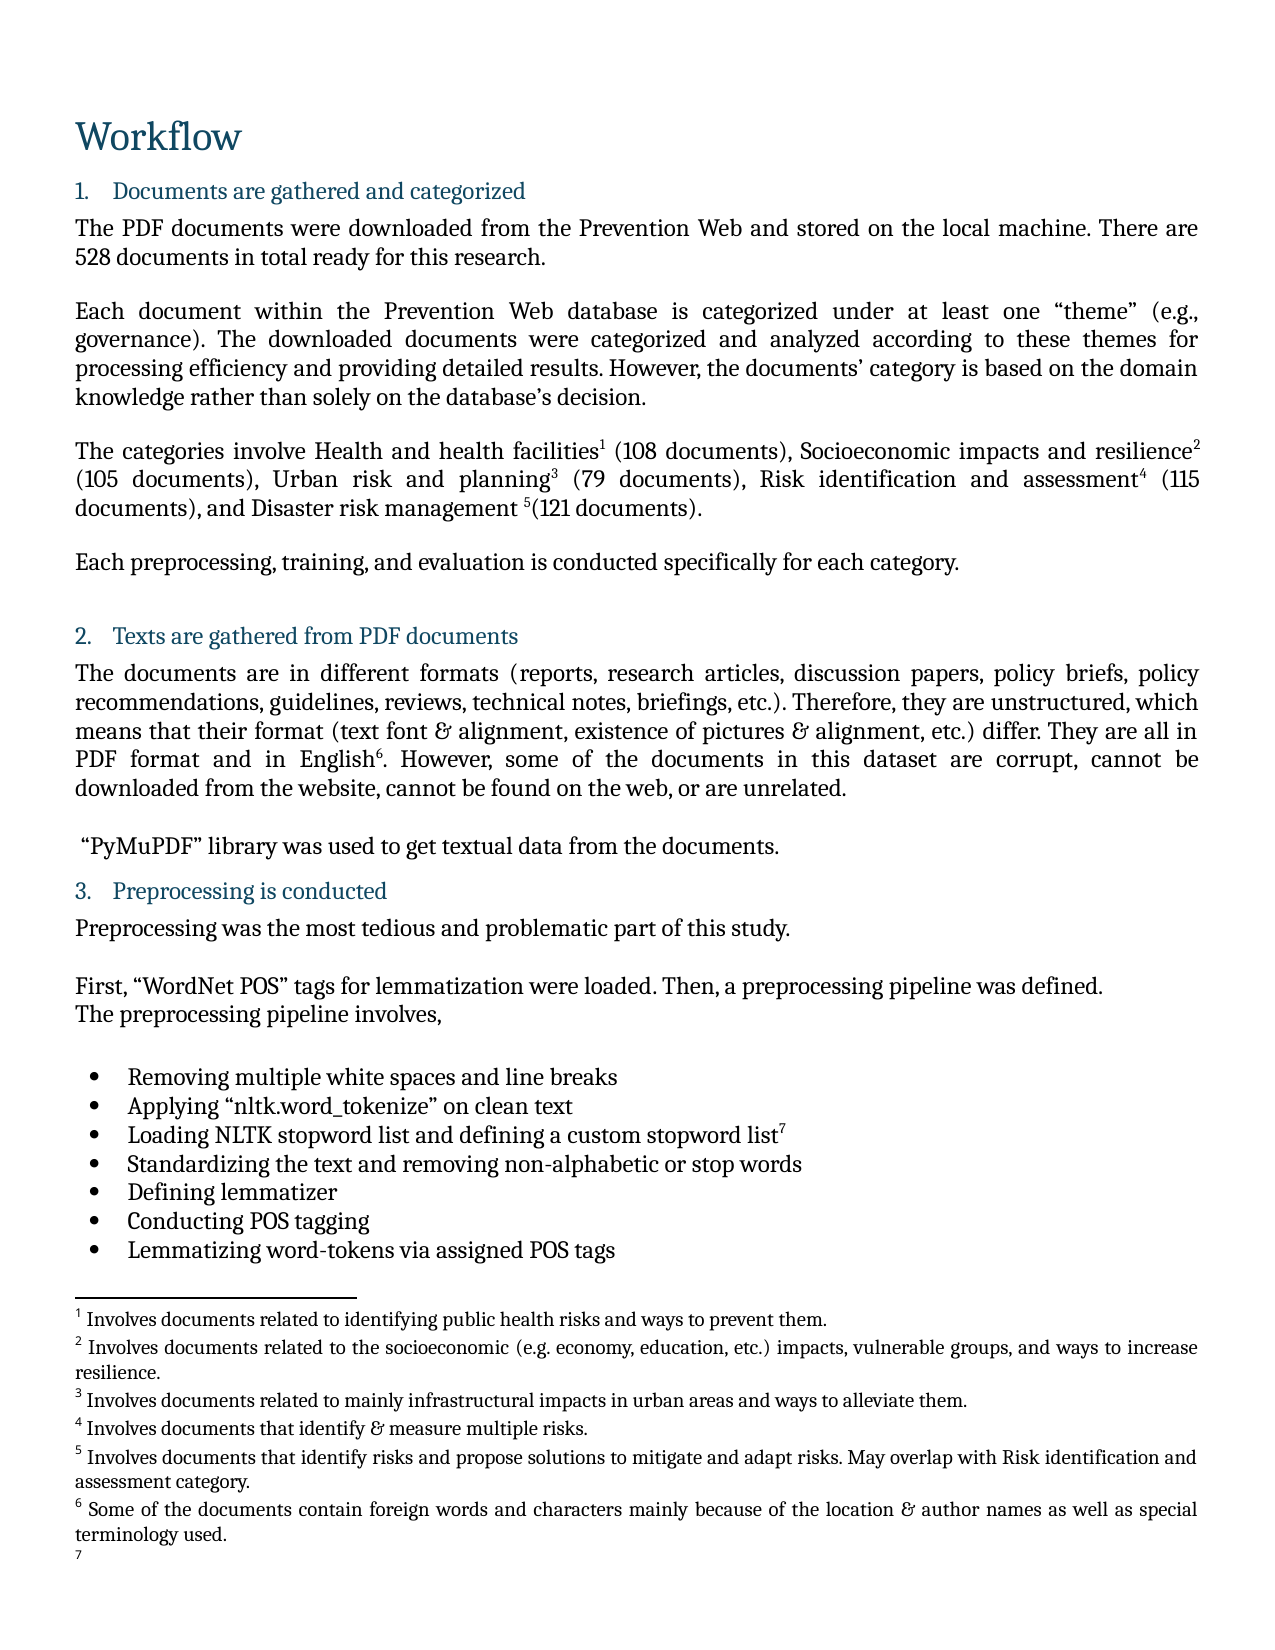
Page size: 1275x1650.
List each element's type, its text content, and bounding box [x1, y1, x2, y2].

text Preprocessing was the most tedious and problematic part of this study. [75, 914, 1200, 943]
list Removing multiple white spaces and line breaks [90, 1063, 1200, 1092]
text “PyMuPDF” library was used to get textual data from the documents. [75, 832, 1200, 860]
list Loading NLTK stopword list and defining a custom stopword list [90, 1121, 1200, 1149]
text The categories involve Health and health facilities (108 documents), Socioeconomic impacts and resilience (105 documents), Urban risk and planning (79 documents), Risk identification and assessment (115 documents), and Disaster risk management (121 documents). [75, 437, 1200, 523]
text Each preprocessing, training, and evaluation is conducted specifically for each category. [75, 548, 1200, 577]
list Lemmatizing word-tokens via assigned POS tags [90, 1236, 1200, 1264]
list Applying “nltk.word_tokenize” on clean text [90, 1092, 1200, 1121]
text The preprocessing pipeline involves, [75, 1000, 1200, 1029]
subtitle Documents are gathered and categorized [75, 177, 1200, 206]
list Conducting POS tagging [90, 1207, 1200, 1236]
list Standardizing the text and removing non-alphabetic or stop words [90, 1149, 1200, 1178]
text The PDF documents were downloaded from the Prevention Web and stored on the local machine. There are 528 documents in total ready for this research. [75, 214, 1200, 272]
text The documents are in different formats (reports, research articles, discussion papers, policy briefs, policy recommendations, guidelines, reviews, technical notes, briefings, etc.). Therefore, they are unstructured, which means that their format (text font & alignment, existence of pictures & alignment, etc.) differ. They are all in PDF format and in English. However, some of the documents in this dataset are corrupt, cannot be downloaded from the website, cannot be found on the web, or are unrelated. [75, 659, 1200, 803]
text First, “WordNet POS” tags for lemmatization were loaded. Then, a preprocessing pipeline was defined. [75, 972, 1200, 1000]
list Defining lemmatizer [90, 1178, 1200, 1207]
text Each document within the Prevention Web database is categorized under at least one “theme” (e.g., governance). The downloaded documents were categorized and analyzed according to these themes for processing efficiency and providing detailed results. However, the documents’ category is based on the domain knowledge rather than solely on the database’s decision. [75, 297, 1200, 412]
subtitle Preprocessing is conducted [75, 877, 1200, 906]
subtitle Workflow [75, 112, 1200, 160]
subtitle Texts are gathered from PDF documents [75, 622, 1200, 651]
